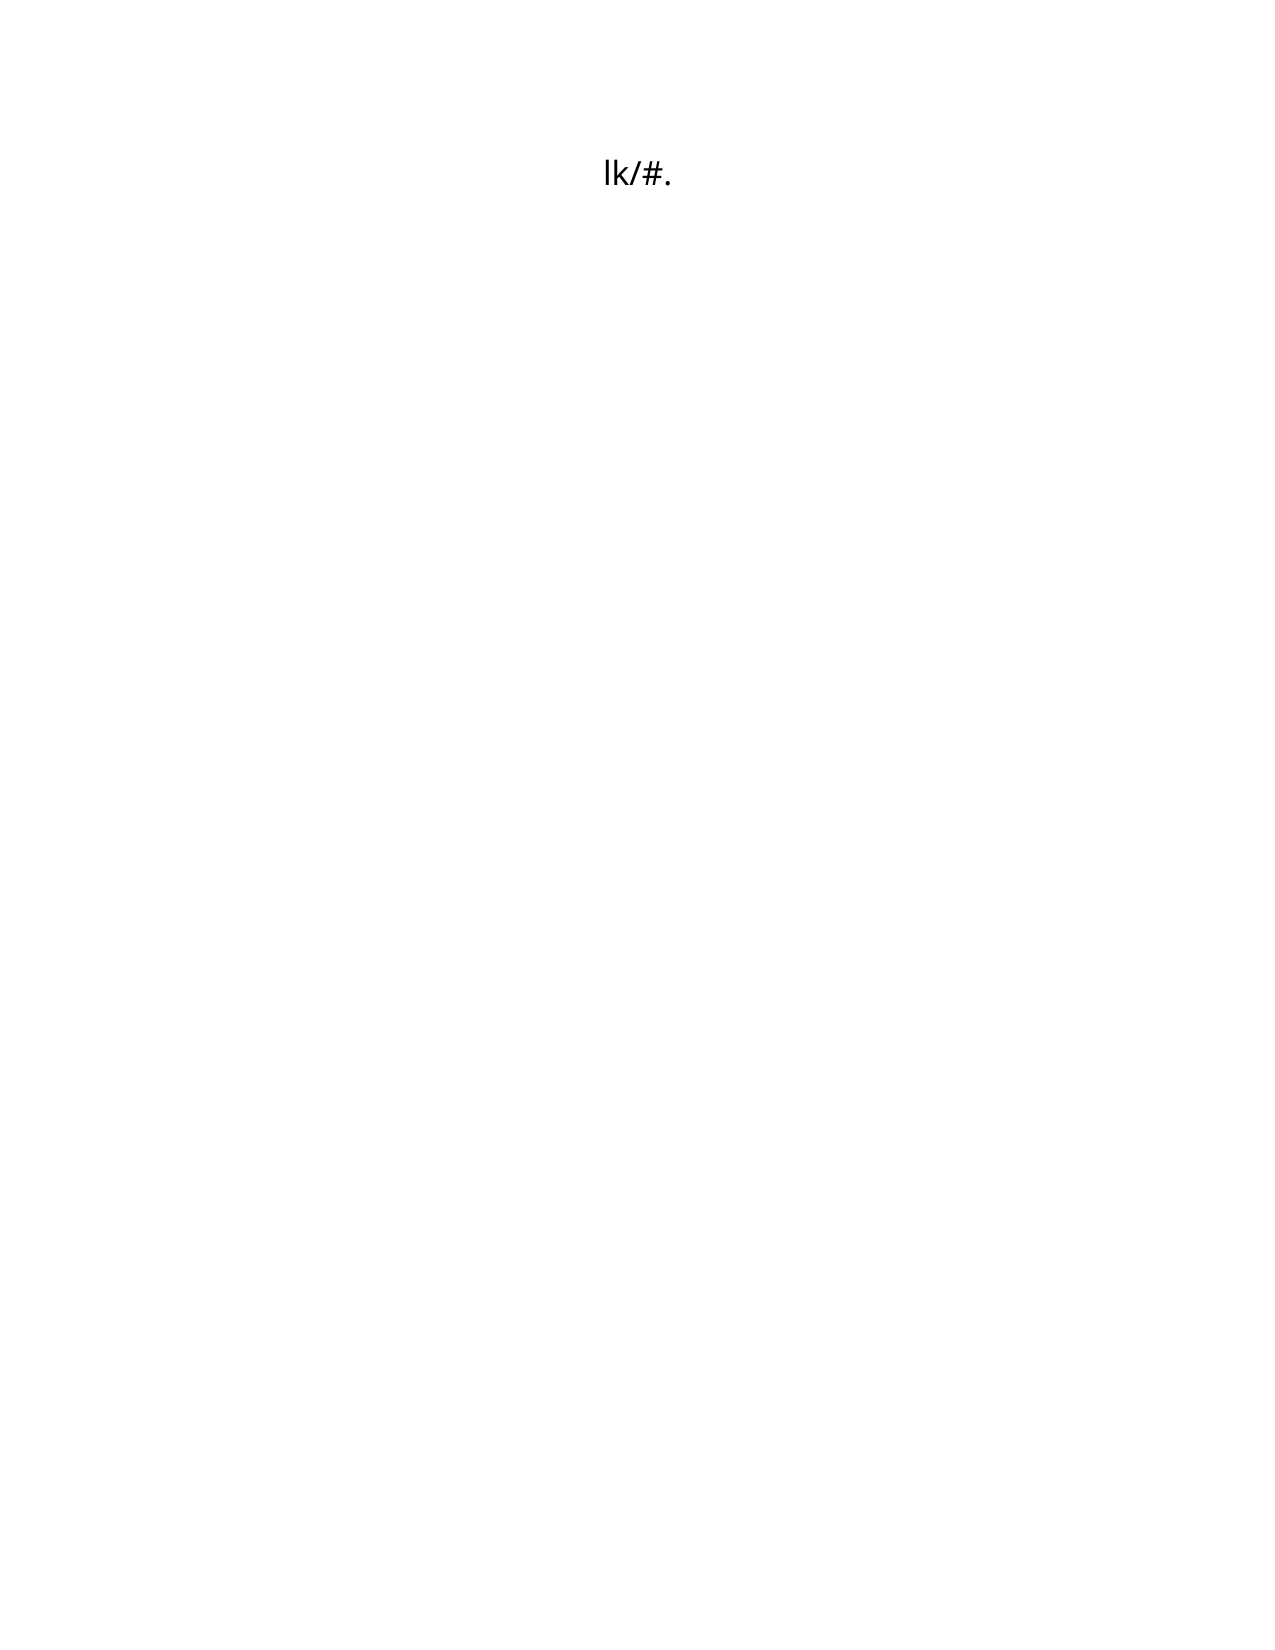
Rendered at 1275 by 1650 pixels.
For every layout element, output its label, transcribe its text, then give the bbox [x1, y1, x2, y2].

text lk/#. [150, 150, 1125, 195]
